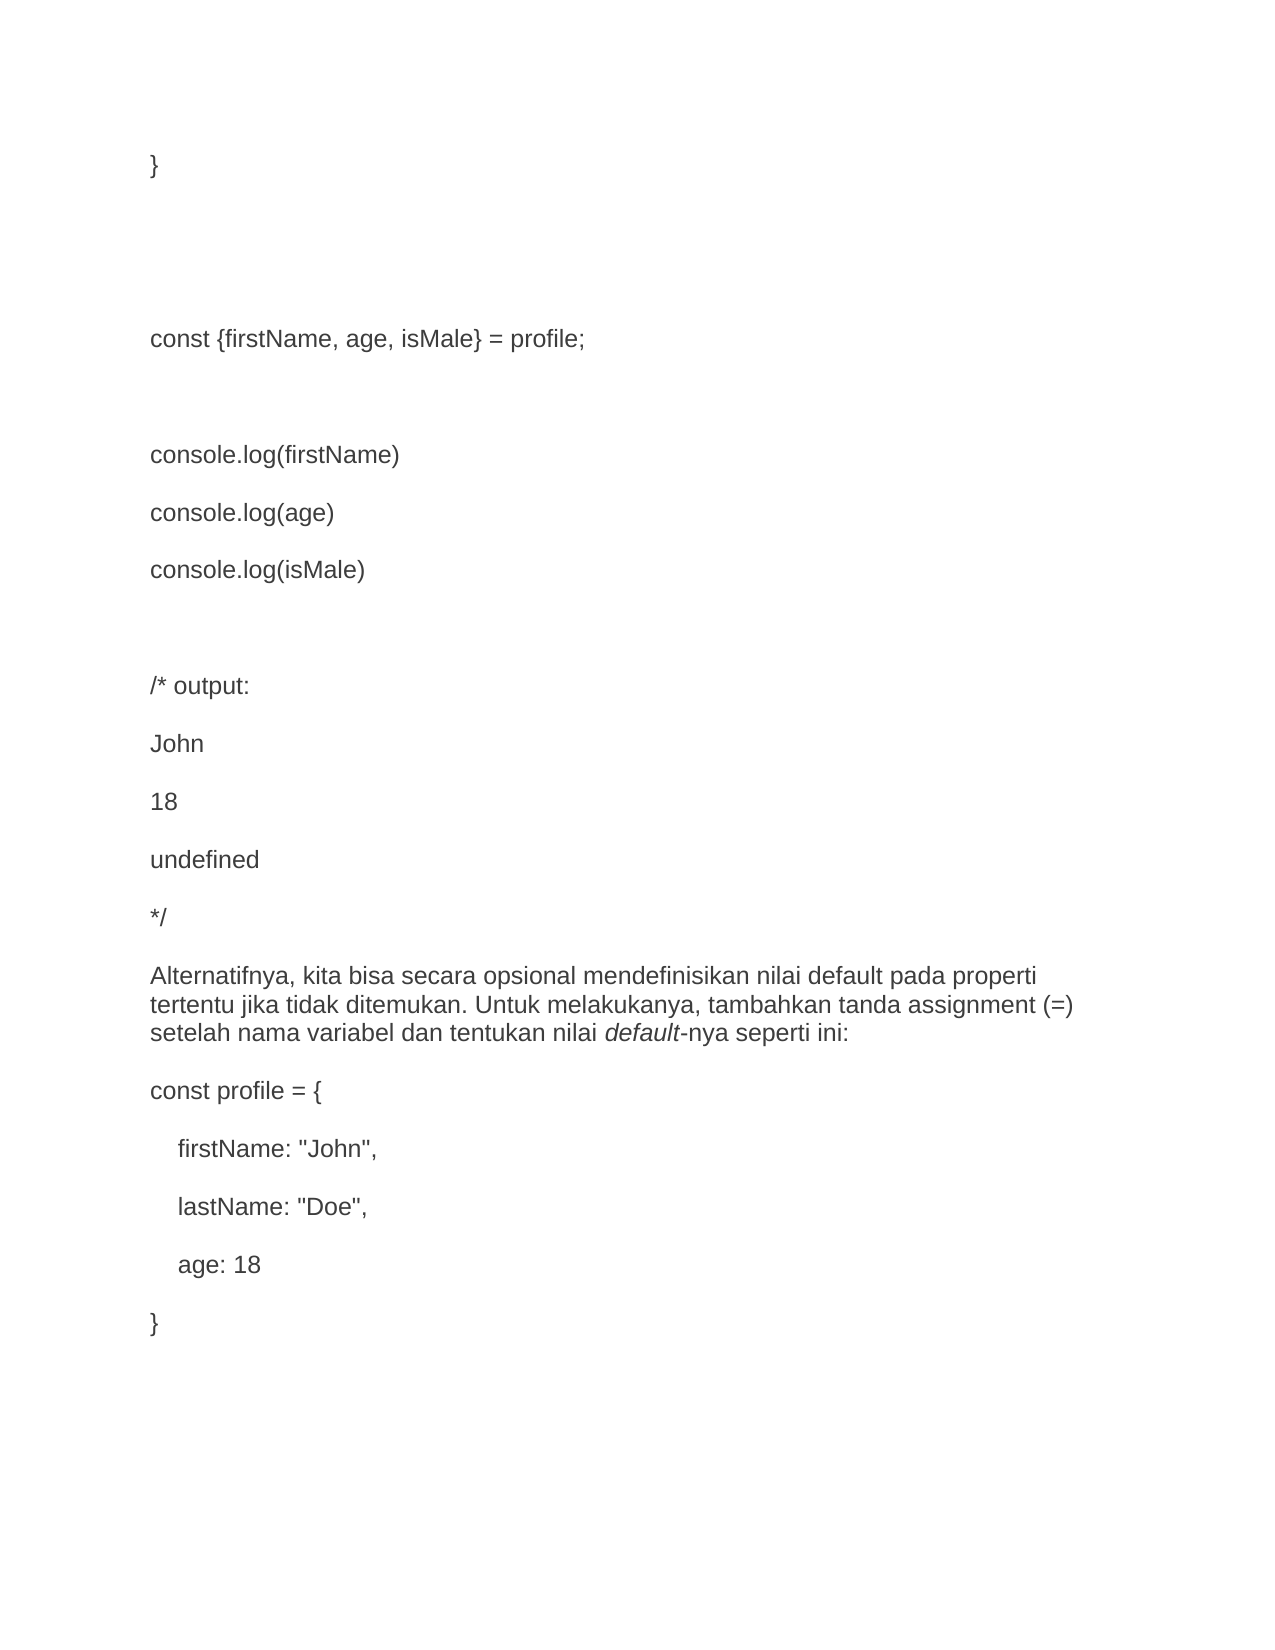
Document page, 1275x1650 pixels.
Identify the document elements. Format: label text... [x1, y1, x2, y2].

text /* output: [150, 671, 1125, 700]
text console.log(age) [150, 497, 1125, 526]
text John [150, 729, 1125, 758]
text lastName: "Doe", [150, 1192, 1125, 1221]
text } [150, 1308, 1125, 1337]
text const {firstName, age, isMale} = profile; [150, 324, 1125, 352]
text firstName: "John", [150, 1134, 1125, 1163]
text age: 18 [150, 1250, 1125, 1279]
text Alternatifnya, kita bisa secara opsional mendefinisikan nilai default pada properti tertentu jika tidak ditemukan. Untuk melakukanya, tambahkan tanda assignment (=) setelah nama variabel dan tentukan nilai default-nya seperti ini: [150, 961, 1125, 1047]
text console.log(isMale) [150, 555, 1125, 584]
text 18 [150, 787, 1125, 816]
text const profile = { [150, 1076, 1125, 1105]
text */ [150, 903, 1125, 932]
text console.log(firstName) [150, 439, 1125, 468]
text } [150, 150, 1125, 179]
text undefined [150, 845, 1125, 874]
